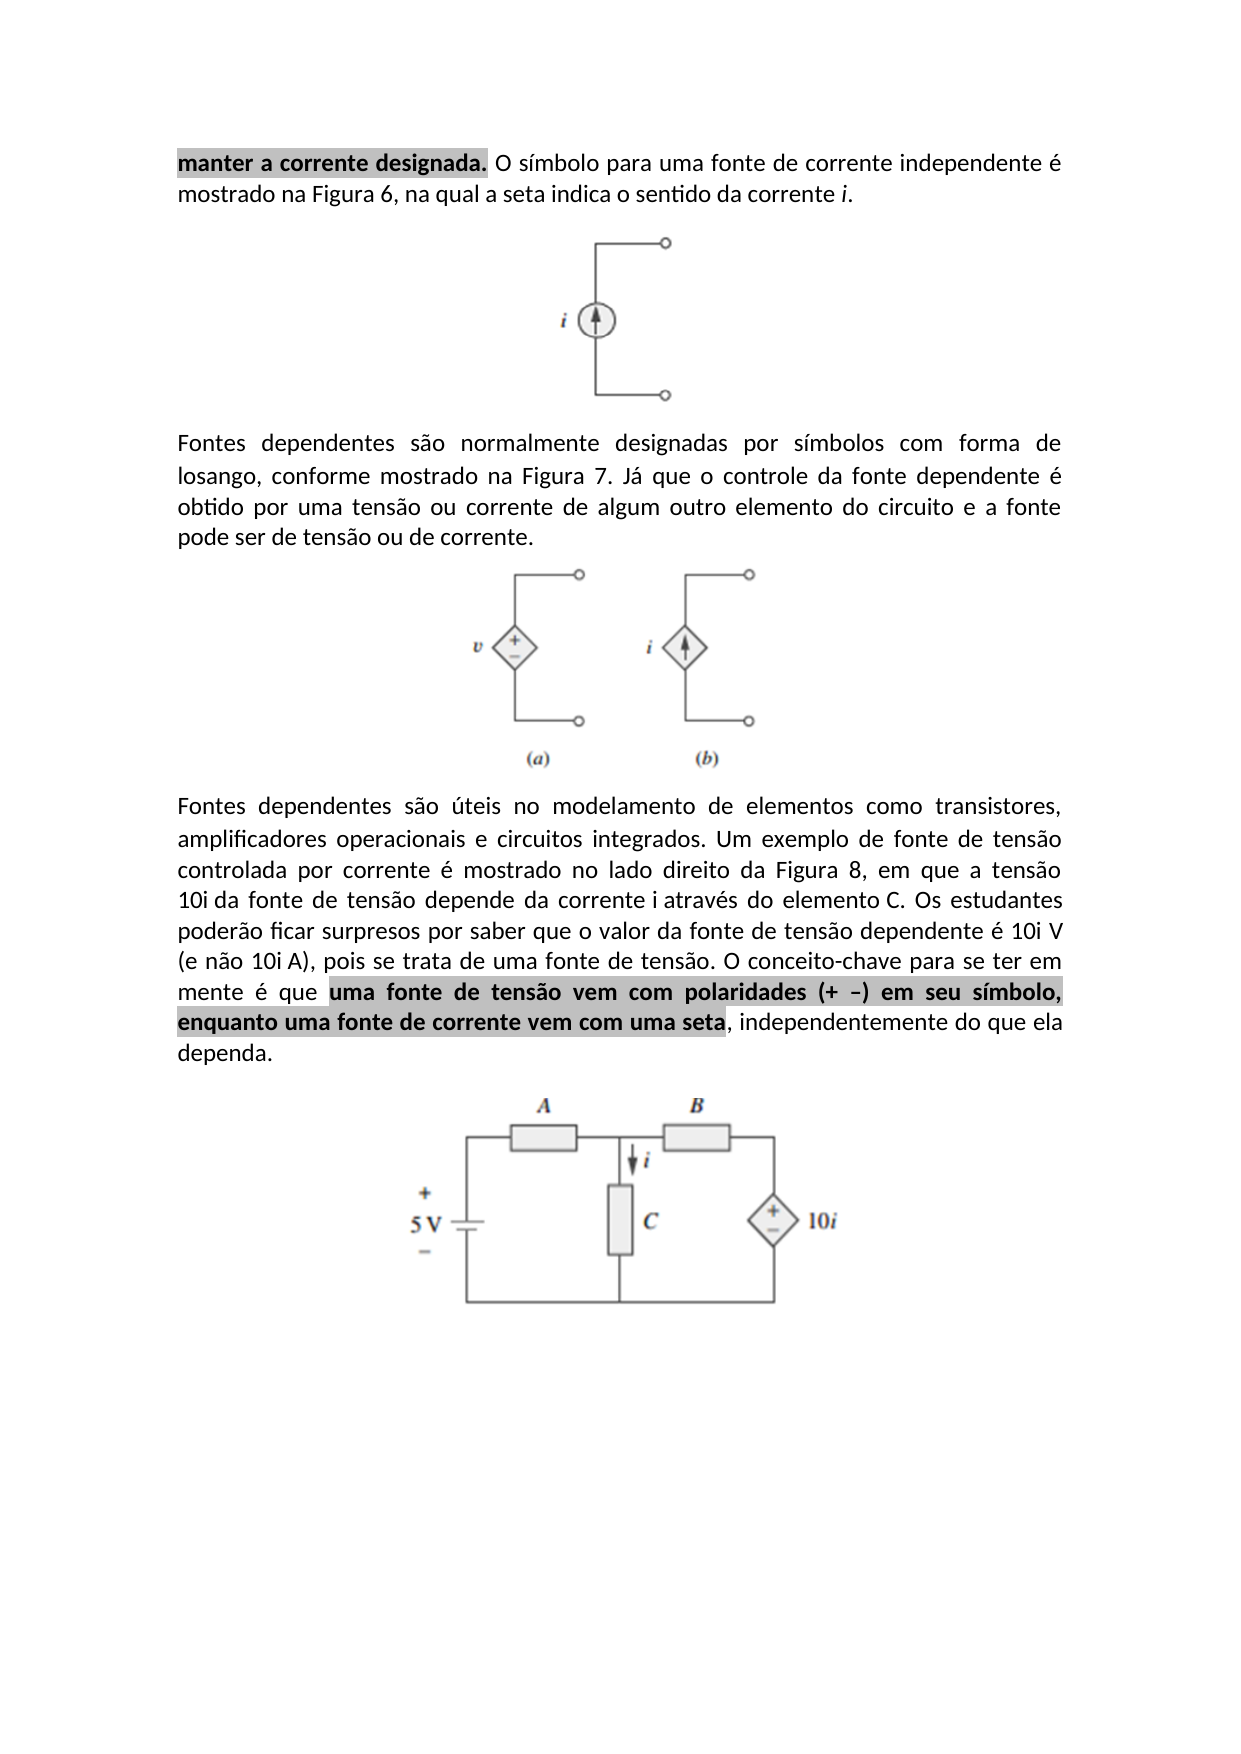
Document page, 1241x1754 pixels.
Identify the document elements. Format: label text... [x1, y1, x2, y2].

picture [395, 1098, 845, 1319]
text ​Fontes dependentes são úteis no modelamento de elementos como transistores, amplificadores operacionais e circuitos integrados. Um exemplo de fonte de tensão controlada por corrente é mostrado no lado direito da Figura 8, em que a tensão 10i da fonte de tensão depende da corrente i através do elemento C. Os estudantes poderão ficar surpresos por saber que o valor da fonte de tensão dependente é 10i V (e não 10i A), pois se trata de uma fonte de tensão. O conceito-chave para se ter em mente é que uma fonte de tensão vem com polaridades (+ –) em seu símbolo, enquanto uma fonte de corrente vem com uma seta, independentemente do que ela dependa.​ [177, 781, 1063, 1006]
text ​Fontes dependentes são úteis no modelamento de elementos como transistores, amplificadores operacionais e circuitos integrados. Um exemplo de fonte de tensão controlada por corrente é mostrado no lado direito da Figura 8, em que a tensão 10i da fonte de tensão depende da corrente i através do elemento C. Os estudantes poderão ficar surpresos por saber que o valor da fonte de tensão dependente é 10i V (e não 10i A), pois se trata de uma fonte de tensão. O conceito-chave para se ter em mente é que uma fonte de tensão vem com polaridades (+ –) em seu símbolo, enquanto uma fonte de corrente vem com uma seta, independentemente do que ela dependa.​ [177, 1006, 1063, 1067]
text ​Fontes dependentes são normalmente designadas por símbolos com forma de losango, conforme mostrado na Figura 7. Já que o controle da fonte dependente é obtido por uma tensão ou corrente de algum outro elemento do circuito e a fonte pode ser de tensão ou de corrente.​ [177, 417, 1063, 552]
picture [447, 551, 793, 781]
picture [542, 225, 698, 418]
